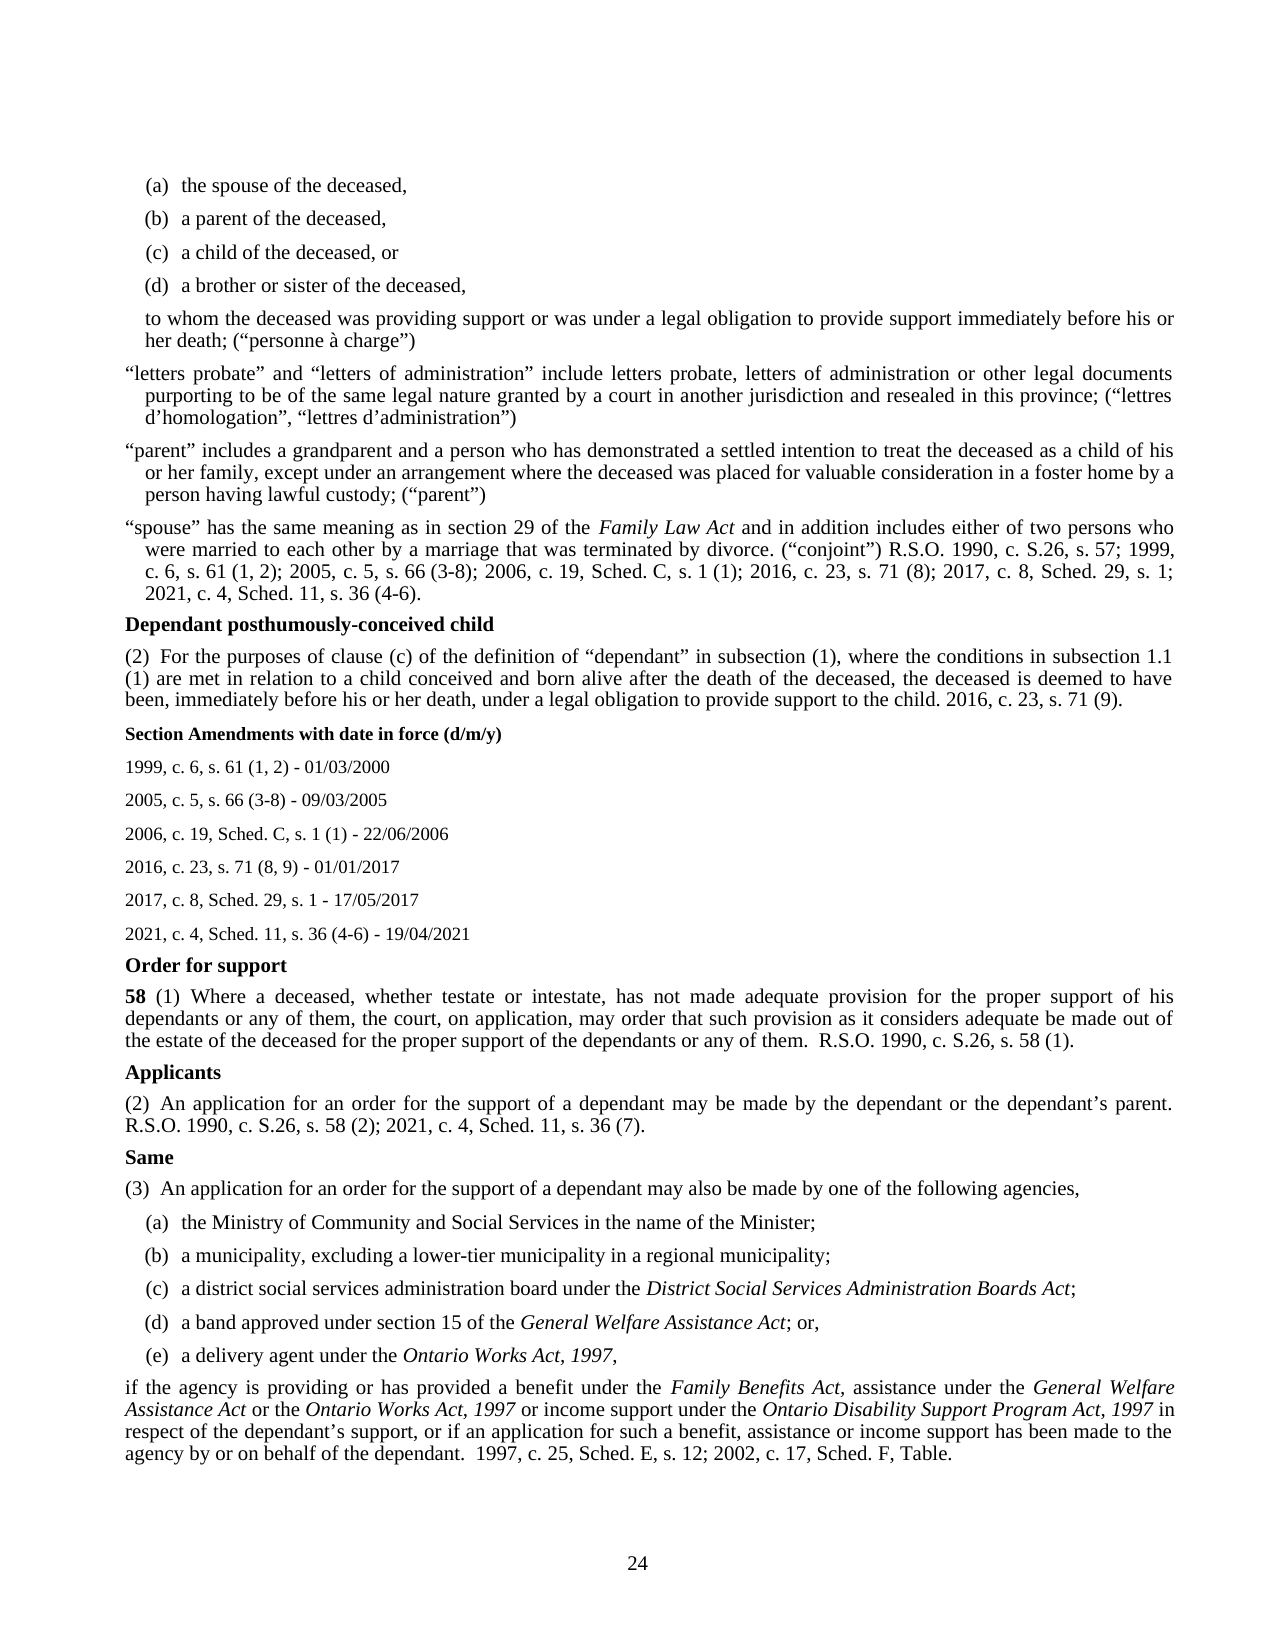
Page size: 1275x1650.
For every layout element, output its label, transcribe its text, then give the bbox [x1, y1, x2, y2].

text (2) For the purposes of clause (c) of the definition of “dependant” in subsection (1), where the conditions in subsection 1.1 (1) are met in relation to a child conceived and born alive after the death of the deceased, the deceased is deemed to have been, immediately before his or her death, under a legal obligation to provide support to the child. 2016, c. 23, s. 71 (9). [125, 646, 1175, 711]
text 2021, c. 4, Sched. 11, s. 36 (4-6) - 19/04/2021 [125, 923, 1175, 944]
text Order for support [125, 957, 1175, 976]
text to whom the deceased was providing support or was under a legal obligation to provide support immediately before his or her death; (“personne à charge”) [125, 308, 1175, 352]
text Dependant posthumously-conceived child [125, 617, 1175, 636]
text 2005, c. 5, s. 66 (3-8) - 09/03/2005 [125, 789, 1175, 811]
text Section Amendments with date in force (d/m/y) [125, 723, 1175, 744]
text 2006, c. 19, Sched. C, s. 1 (1) - 22/06/2006 [125, 823, 1175, 844]
text (3) An application for an order for the support of a dependant may also be made by one of the following agencies, [125, 1178, 1175, 1200]
text “letters probate” and “letters of administration” include letters probate, letters of administration or other legal documents purporting to be of the same legal nature granted by a court in another jurisdiction and resealed in this province; (“lettres d’homologation”, “lettres d’administration”) [125, 363, 1175, 429]
text “parent” includes a grandparent and a person who has demonstrated a settled intention to treat the deceased as a child of his or her family, except under an arrangement where the deceased was placed for valuable consideration in a foster home by a person having lawful custody; (“parent”) [125, 440, 1175, 506]
text 2016, c. 23, s. 71 (8, 9) - 01/01/2017 [125, 856, 1175, 878]
text if the agency is providing or has provided a benefit under the Family Benefits Act, assistance under the General Welfare Assistance Act or the Ontario Works Act, 1997 or income support under the Ontario Disability Support Program Act, 1997 in respect of the dependant’s support, or if an application for such a benefit, assistance or income support has been made to the agency by or on behalf of the dependant. 1997, c. 25, Sched. E, s. 12; 2002, c. 17, Sched. F, Table. [125, 1377, 1175, 1464]
text (c) a district social services administration board under the District Social Services Administration Boards Act; [125, 1278, 1175, 1300]
text Same [125, 1149, 1175, 1168]
text “spouse” has the same meaning as in section 29 of the Family Law Act and in addition includes either of two persons who were married to each other by a marriage that was terminated by divorce. (“conjoint”) R.S.O. 1990, c. S.26, s. 57; 1999, c. 6, s. 61 (1, 2); 2005, c. 5, s. 66 (3-8); 2006, c. 19, Sched. C, s. 1 (1); 2016, c. 23, s. 71 (8); 2017, c. 8, Sched. 29, s. 1; 2021, c. 4, Sched. 11, s. 36 (4-6). [125, 517, 1175, 604]
text Applicants [125, 1064, 1175, 1083]
text (b) a parent of the deceased, [125, 208, 1175, 230]
text 58 (1) Where a deceased, whether testate or intestate, has not made adequate provision for the proper support of his dependants or any of them, the court, on application, may order that such provision as it considers adequate be made out of the estate of the deceased for the proper support of the dependants or any of them. R.S.O. 1990, c. S.26, s. 58 (1). [125, 986, 1175, 1052]
text 1999, c. 6, s. 61 (1, 2) - 01/03/2000 [125, 756, 1175, 778]
text (d) a band approved under section 15 of the General Welfare Assistance Act; or, [125, 1312, 1175, 1333]
text (e) a delivery agent under the Ontario Works Act, 1997, [125, 1345, 1175, 1367]
text (d) a brother or sister of the deceased, [125, 275, 1175, 297]
text 2017, c. 8, Sched. 29, s. 1 - 17/05/2017 [125, 889, 1175, 911]
text (a) the spouse of the deceased, [125, 175, 1175, 197]
text (b) a municipality, excluding a lower-tier municipality in a regional municipality; [125, 1245, 1175, 1267]
text (c) a child of the deceased, or [125, 242, 1175, 263]
text (2) An application for an order for the support of a dependant may be made by the dependant or the dependant’s parent. R.S.O. 1990, c. S.26, s. 58 (2); 2021, c. 4, Sched. 11, s. 36 (7). [125, 1093, 1175, 1137]
text (a) the Ministry of Community and Social Services in the name of the Minister; [125, 1212, 1175, 1233]
